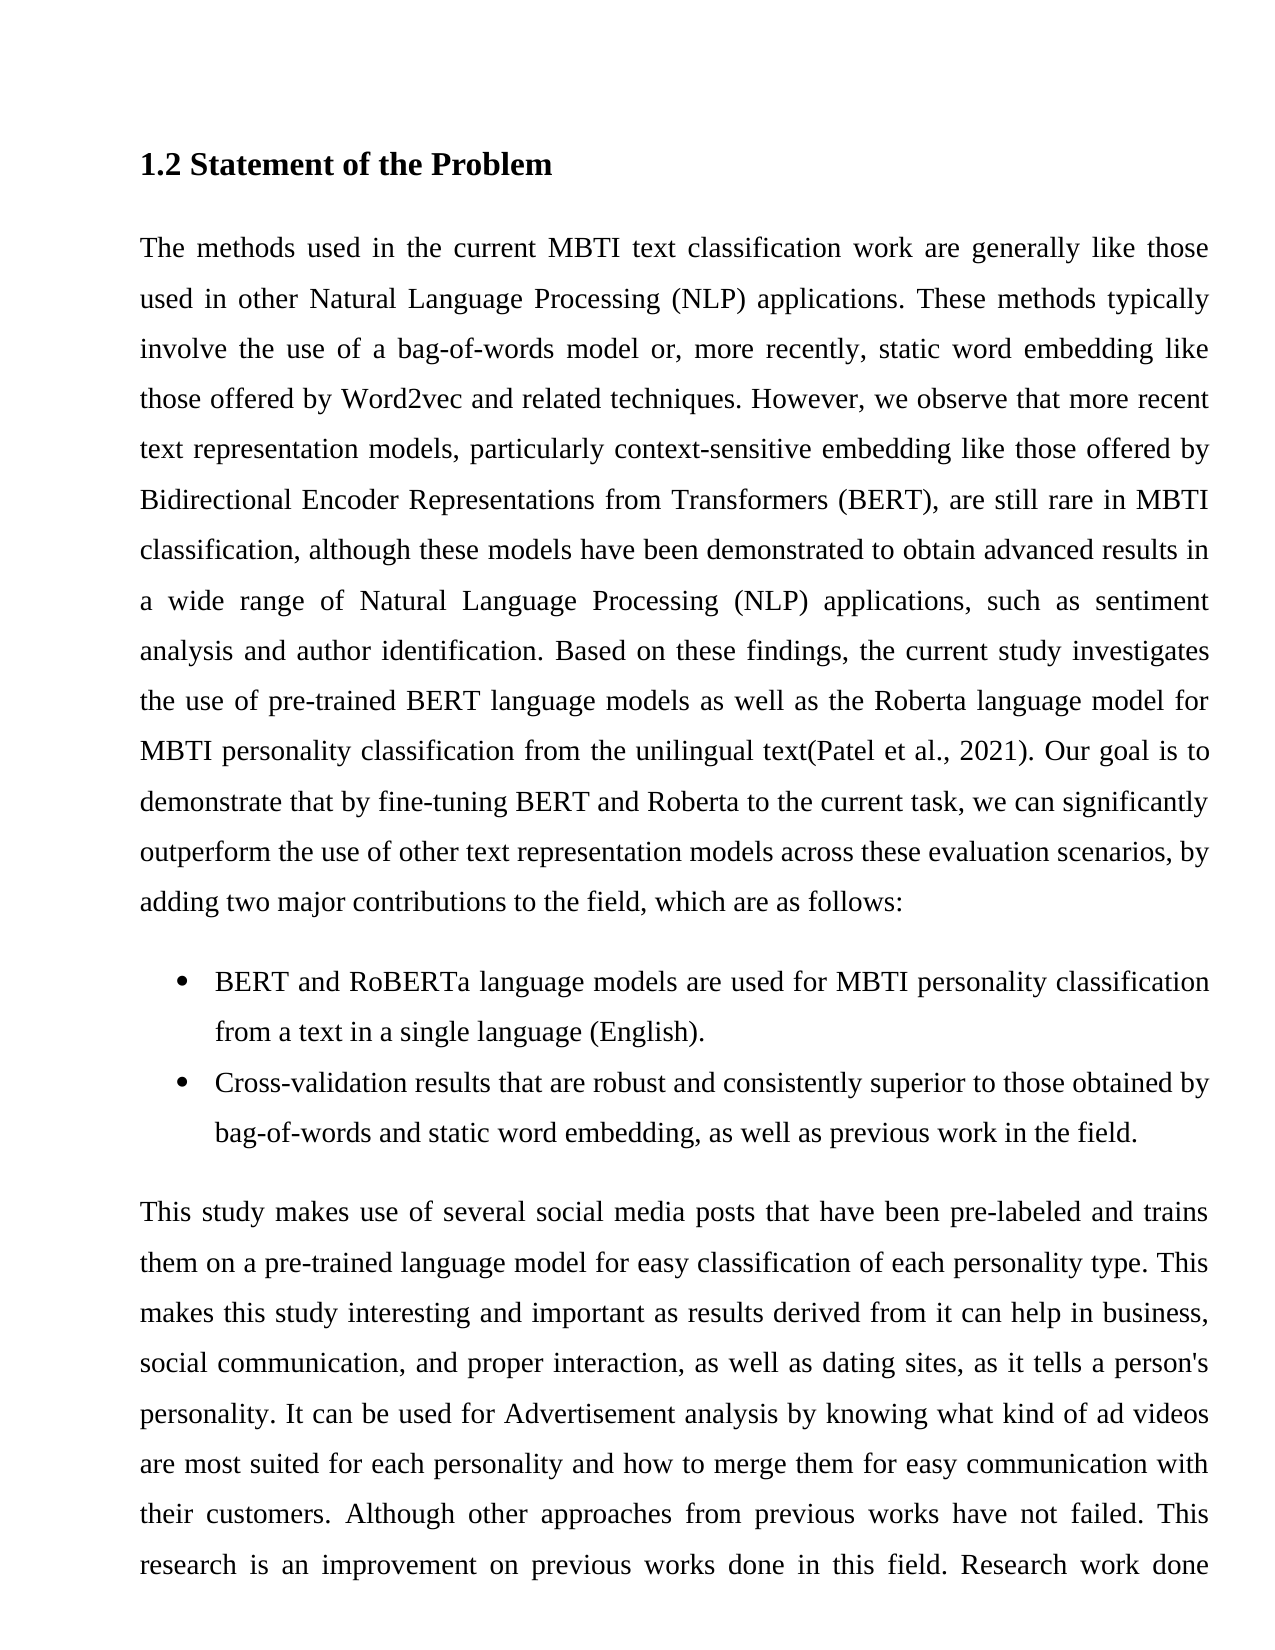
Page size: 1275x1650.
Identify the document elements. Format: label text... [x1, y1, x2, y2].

list Cross-validation results that are robust and consistently superior to those obtained by bag-of-words and static word embedding, as well as previous work in the field. [177, 1094, 1210, 1178]
list BERT and RoBERTa language models are used for MBTI personality classification from a text in a single language (English). [177, 964, 1210, 1048]
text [139, 1224, 1210, 1609]
text 1.2 Statement of the Problem [139, 144, 1210, 182]
text The methods used in the current MBTI text classification work are generally like those used in other Natural Language Processing (NLP) applications. These methods typically involve the use of a bag-of-words model or, more recently, static word embedding like those offered by Word2vec and related techniques. However, we observe that more recent text representation models, particularly context-sensitive embedding like those offered by Bidirectional Encoder Representations from Transformers (BERT), are still rare in MBTI classification, although these models have been demonstrated to obtain advanced results in a wide range of Natural Language Processing (NLP) applications, such as sentiment analysis and author identification. Based on these findings, the current study investigates the use of pre-trained BERT language models as well as the Roberta language model for MBTI personality classification from the unilingual text(Patel et al., 2021). Our goal is to demonstrate that by fine-tuning BERT and Roberta to the current task, we can significantly outperform the use of other text representation models across these evaluation scenarios, by adding two major contributions to the field, which are as follows: [139, 230, 1210, 918]
